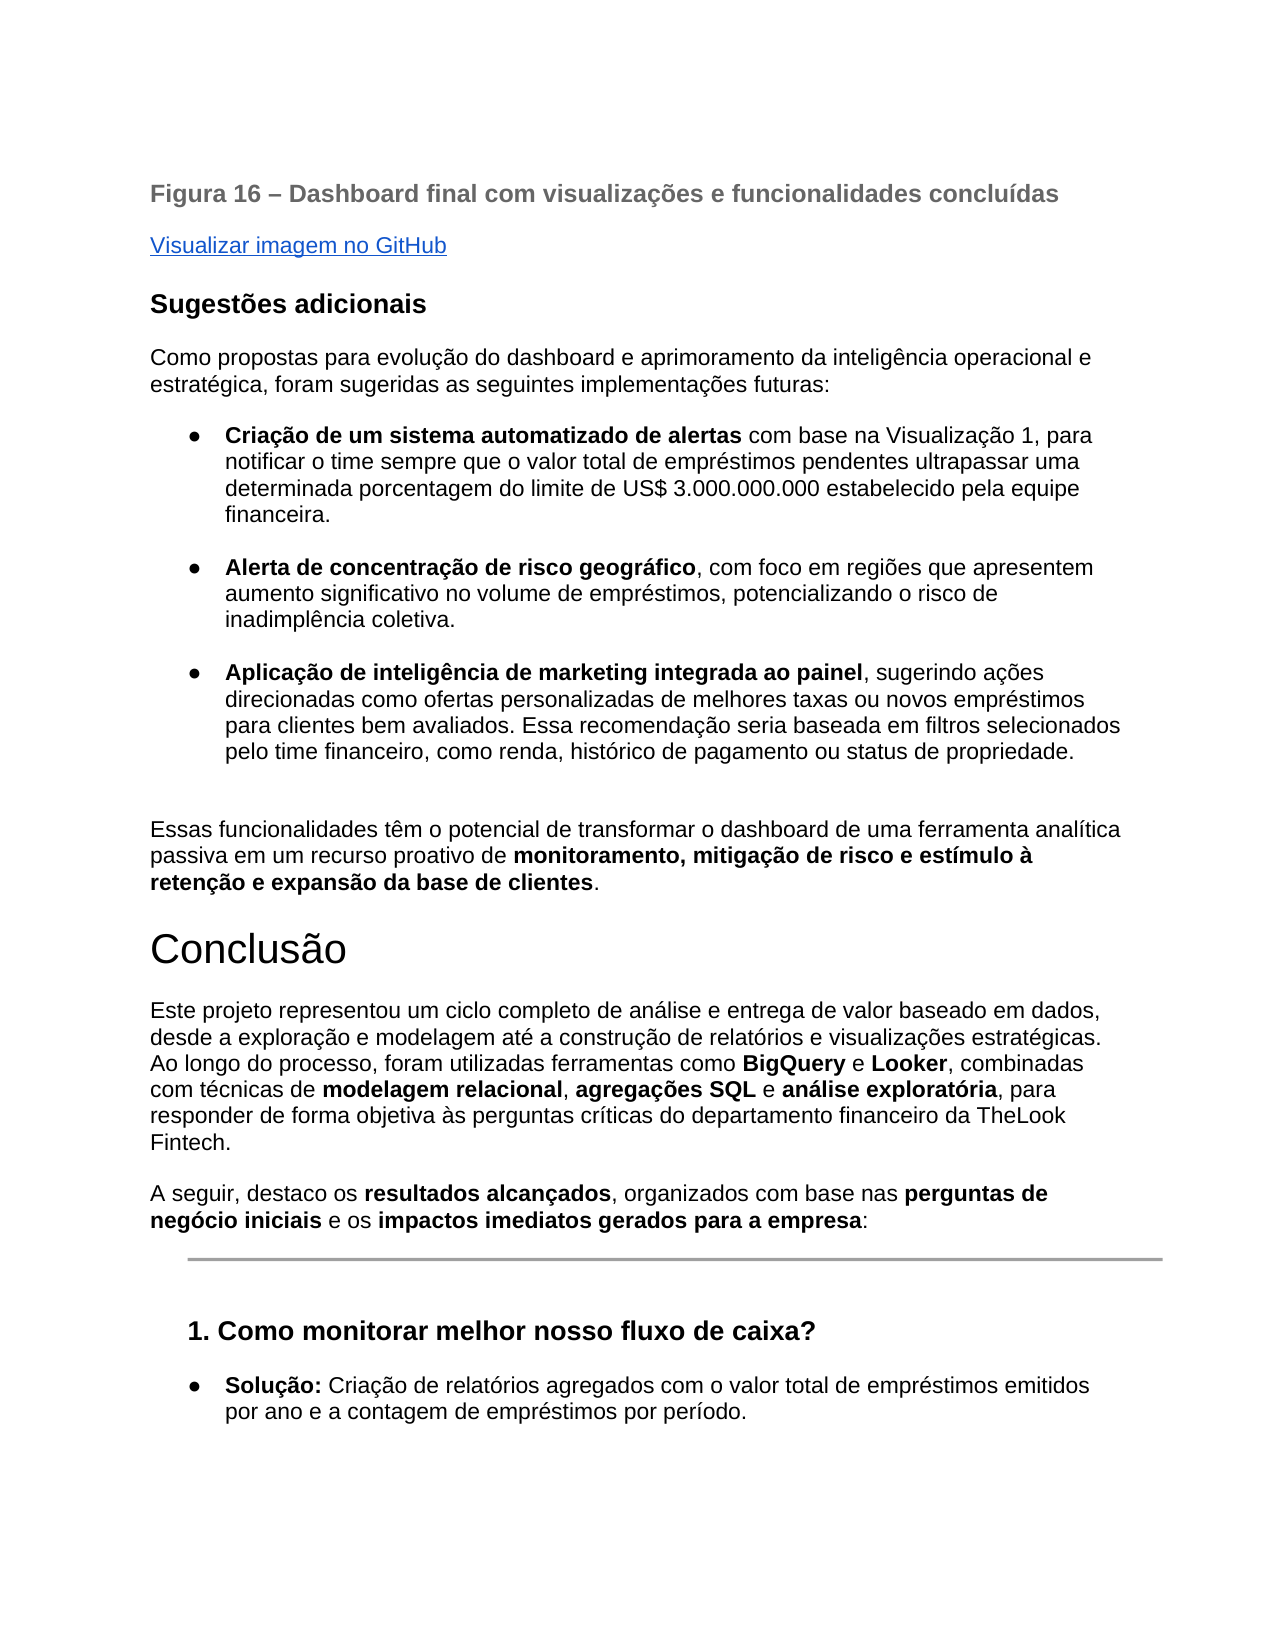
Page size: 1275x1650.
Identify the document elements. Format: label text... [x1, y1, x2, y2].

list Criação de um sistema automatizado de alertas com base na Visualização 1, para notificar o time sempre que o valor total de empréstimos pendentes ultrapassar uma determinada porcentagem do limite de US$ 3.000.000.000 estabelecido pela equipe financeira. [187, 422, 1125, 554]
list Alerta de concentração de risco geográfico, com foco em regiões que apresentem aumento significativo no volume de empréstimos, potencializando o risco de inadimplência coletiva. [187, 554, 1125, 659]
text A seguir, destaco os resultados alcançados, organizados com base nas perguntas de negócio iniciais e os impactos imediatos gerados para a empresa: [150, 1180, 1125, 1233]
text Como propostas para evolução do dashboard e aprimoramento da inteligência operacional e estratégica, foram sugeridas as seguintes implementações futuras: [150, 344, 1125, 397]
text Essas funcionalidades têm o potencial de transformar o dashboard de uma ferramenta analítica passiva em um recurso proativo de monitoramento, mitigação de risco e estímulo à retenção e expansão da base de clientes. [150, 816, 1125, 895]
list Solução: Criação de relatórios agregados com o valor total de empréstimos emitidos por ano e a contagem de empréstimos por período. [187, 1372, 1125, 1451]
text Visualizar imagem no GitHub [150, 232, 1125, 259]
subtitle Sugestões adicionais [150, 288, 1125, 319]
text Este projeto representou um ciclo completo de análise e entrega de valor baseado em dados, desde a exploração e modelagem até a construção de relatórios e visualizações estratégicas. Ao longo do processo, foram utilizadas ferramentas como BigQuery e Looker, combinadas com técnicas de modelagem relacional, agregações SQL e análise exploratória, para responder de forma objetiva às perguntas críticas do departamento financeiro da TheLook Fintech. [150, 997, 1125, 1155]
subtitle 1. Como monitorar melhor nosso fluxo de caixa? [187, 1315, 1125, 1347]
subtitle Figura 16 – Dashboard final com visualizações e funcionalidades concluídas [150, 150, 1125, 207]
list Aplicação de inteligência de marketing integrada ao painel, sugerindo ações direcionadas como ofertas personalizadas de melhores taxas ou novos empréstimos para clientes bem avaliados. Essa recomendação seria baseada em filtros selecionados pelo time financeiro, como renda, histórico de pagamento ou status de propriedade. [187, 659, 1125, 791]
subtitle Conclusão [150, 924, 1125, 972]
